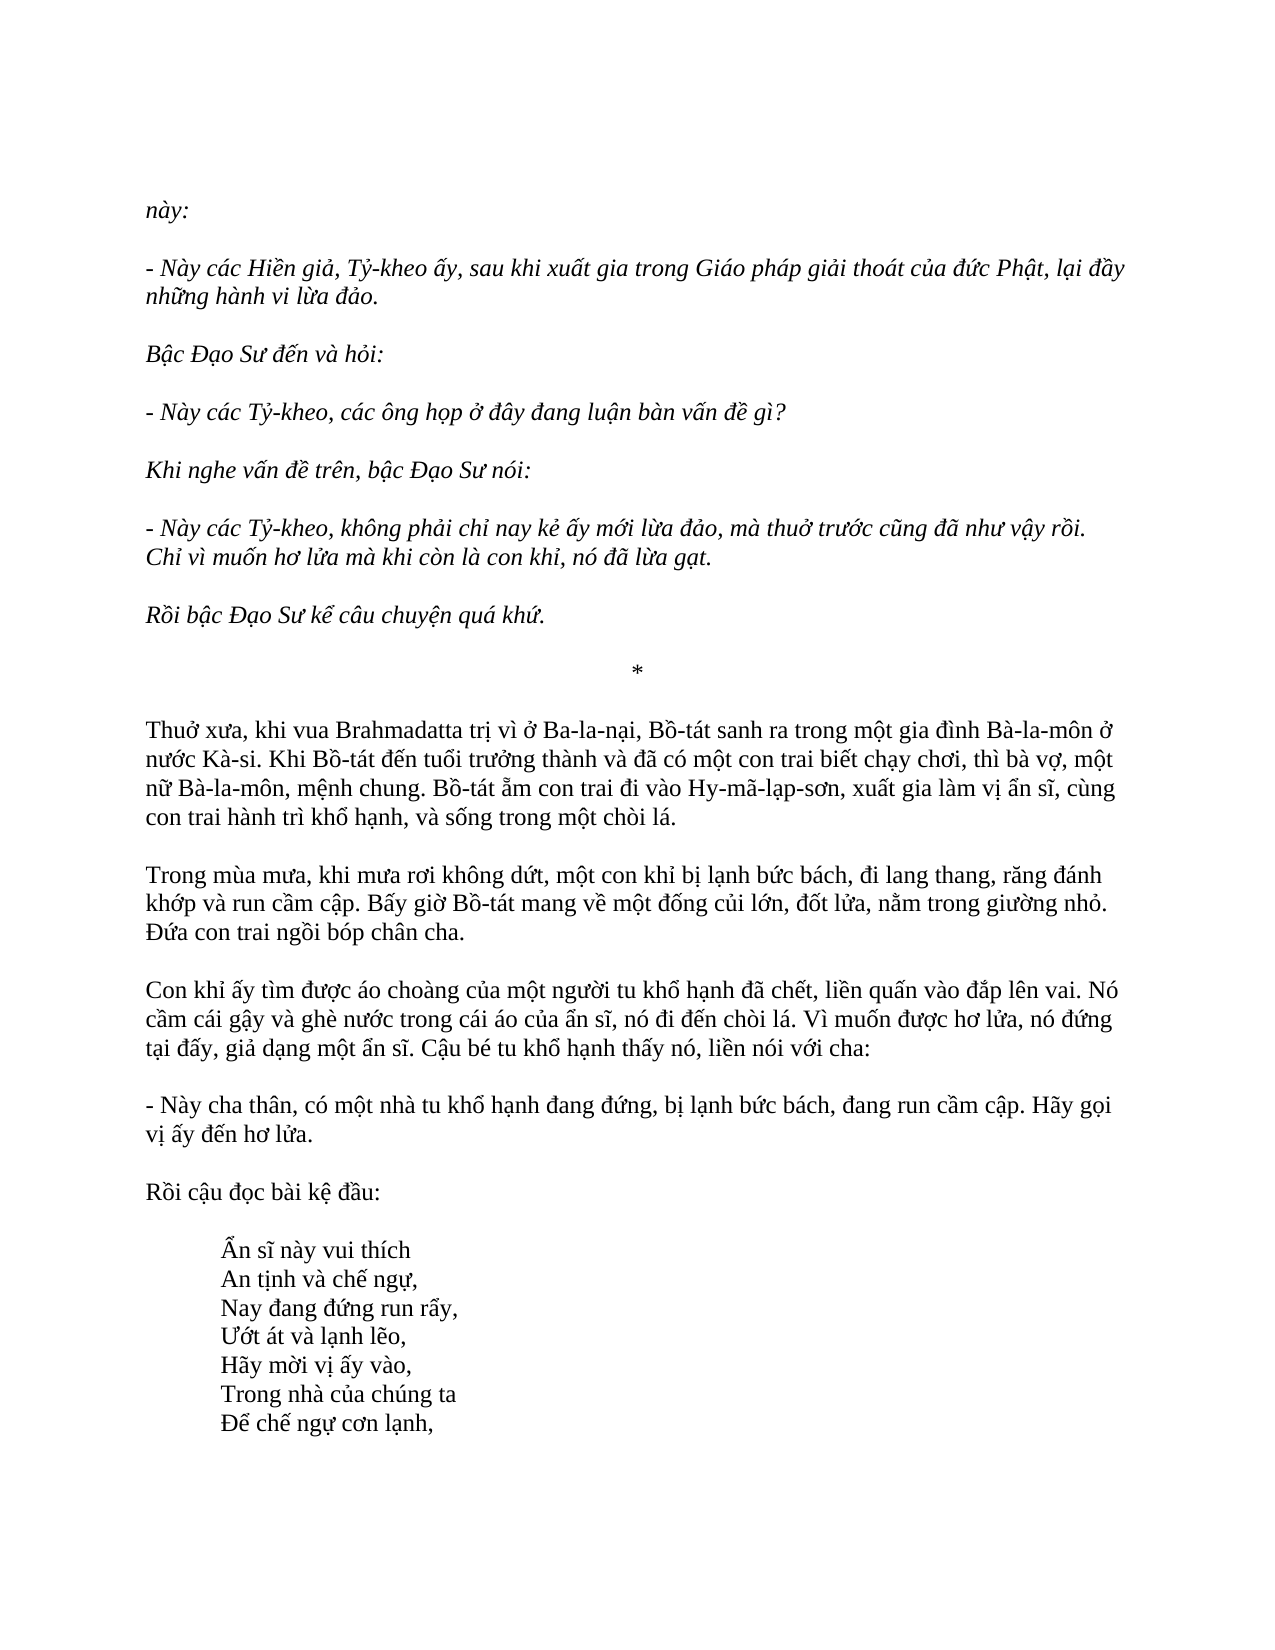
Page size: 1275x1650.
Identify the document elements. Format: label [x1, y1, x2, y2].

table_header [130, 150, 1145, 1452]
